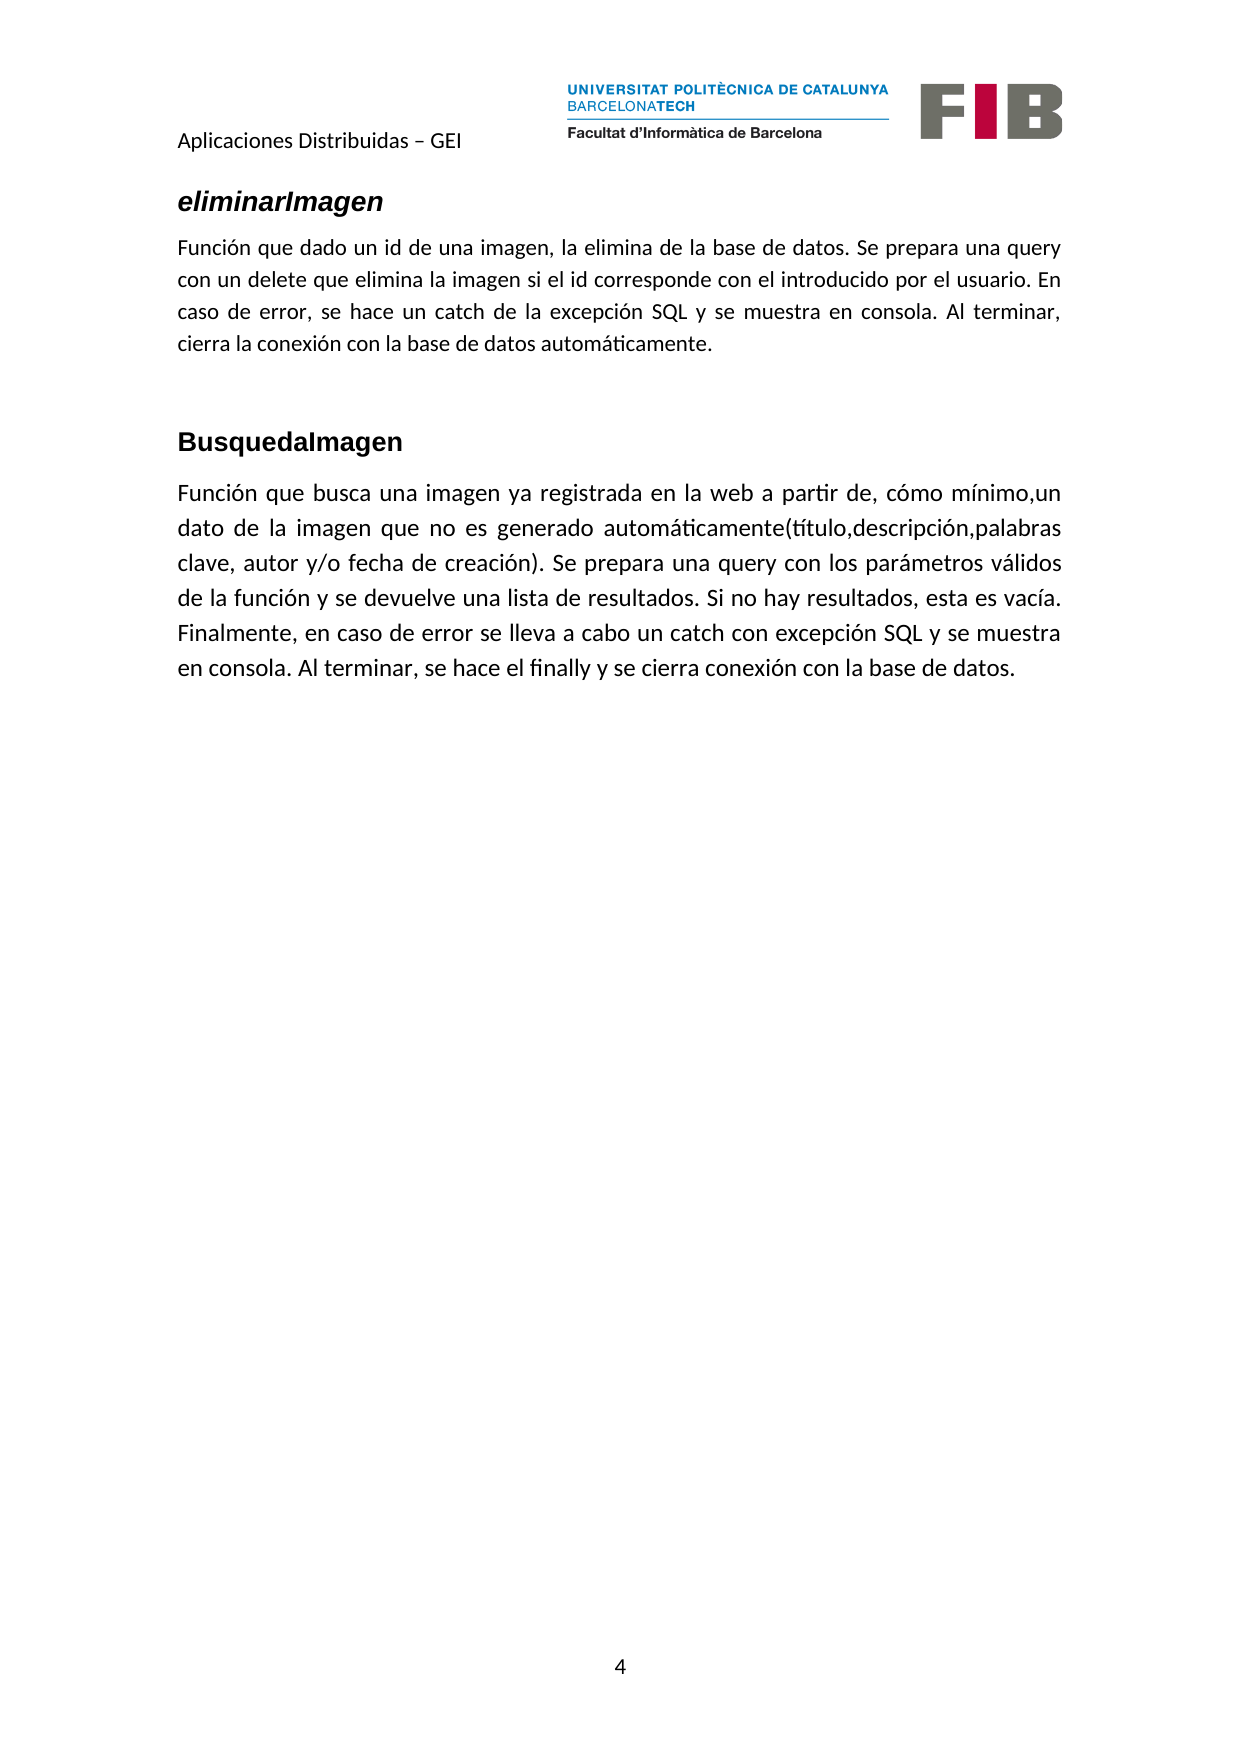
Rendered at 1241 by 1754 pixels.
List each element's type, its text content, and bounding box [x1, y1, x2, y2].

text BusquedaImagen [177, 426, 1063, 458]
text Función que dado un id de una imagen, la elimina de la base de datos. Se prepara una query con un delete que elimina la imagen si el id corresponde con el introducido por el usuario. En caso de error, se hace un catch de la excepción SQL y se muestra en consola. Al terminar, cierra la conexión con la base de datos automáticamente. [177, 233, 1063, 357]
picture [565, 73, 1063, 149]
subtitle eliminarImagen [177, 185, 1063, 218]
text Función que busca una imagen ya registrada en la web a partir de, cómo mínimo,un dato de la imagen que no es generado automáticamente(título,descripción,palabras clave, autor y/o fecha de creación). Se prepara una query con los parámetros válidos de la función y se devuelve una lista de resultados. Si no hay resultados, esta es vacía. Finalmente, en caso de error se lleva a cabo un catch con excepción SQL y se muestra en consola. Al terminar, se hace el finally y se cierra conexión con la base de datos. [177, 477, 1063, 682]
